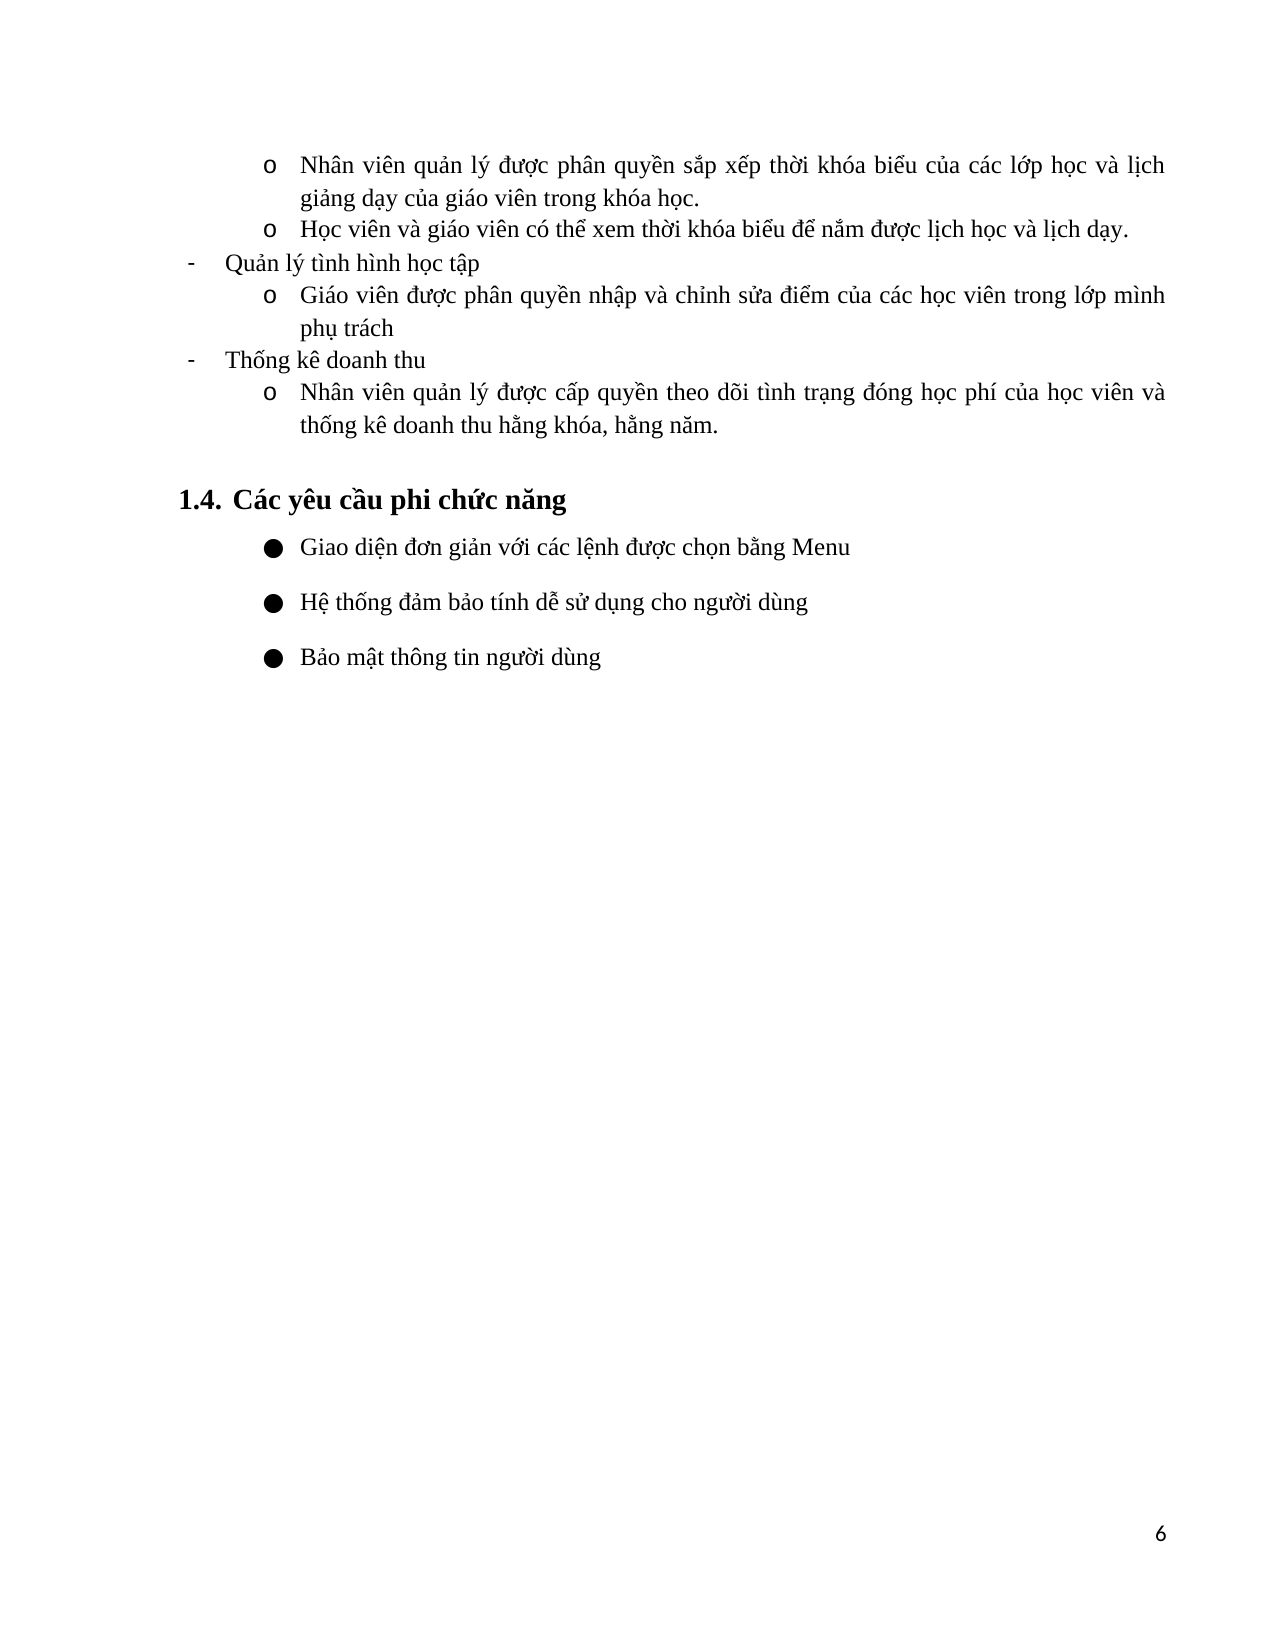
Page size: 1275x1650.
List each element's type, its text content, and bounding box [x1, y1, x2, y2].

list Thống kê doanh thu [187, 344, 1167, 375]
list Nhân viên quản lý được phân quyền sắp xếp thời khóa biểu của các lớp học và lịch giảng dạy của giáo viên trong khóa học. [262, 150, 1167, 212]
list Quản lý tình hình học tập [187, 247, 1167, 278]
list Bảo mật thông tin người dùng [262, 629, 1167, 680]
list Nhân viên quản lý được cấp quyền theo dõi tình trạng đóng học phí của học viên và thống kê doanh thu hằng khóa, hằng năm. [262, 377, 1167, 439]
list Giáo viên được phân quyền nhập và chỉnh sửa điểm của các học viên trong lớp mình phụ trách [262, 280, 1167, 342]
list Hệ thống đảm bảo tính dễ sử dụng cho người dùng [262, 573, 1167, 624]
subtitle Các yêu cầu phi chức năng [178, 482, 1167, 515]
list Học viên và giáo viên có thể xem thời khóa biểu để nắm được lịch học và lịch dạy. [262, 214, 1167, 245]
list Giao diện đơn giản với các lệnh được chọn bằng Menu [262, 518, 1167, 569]
